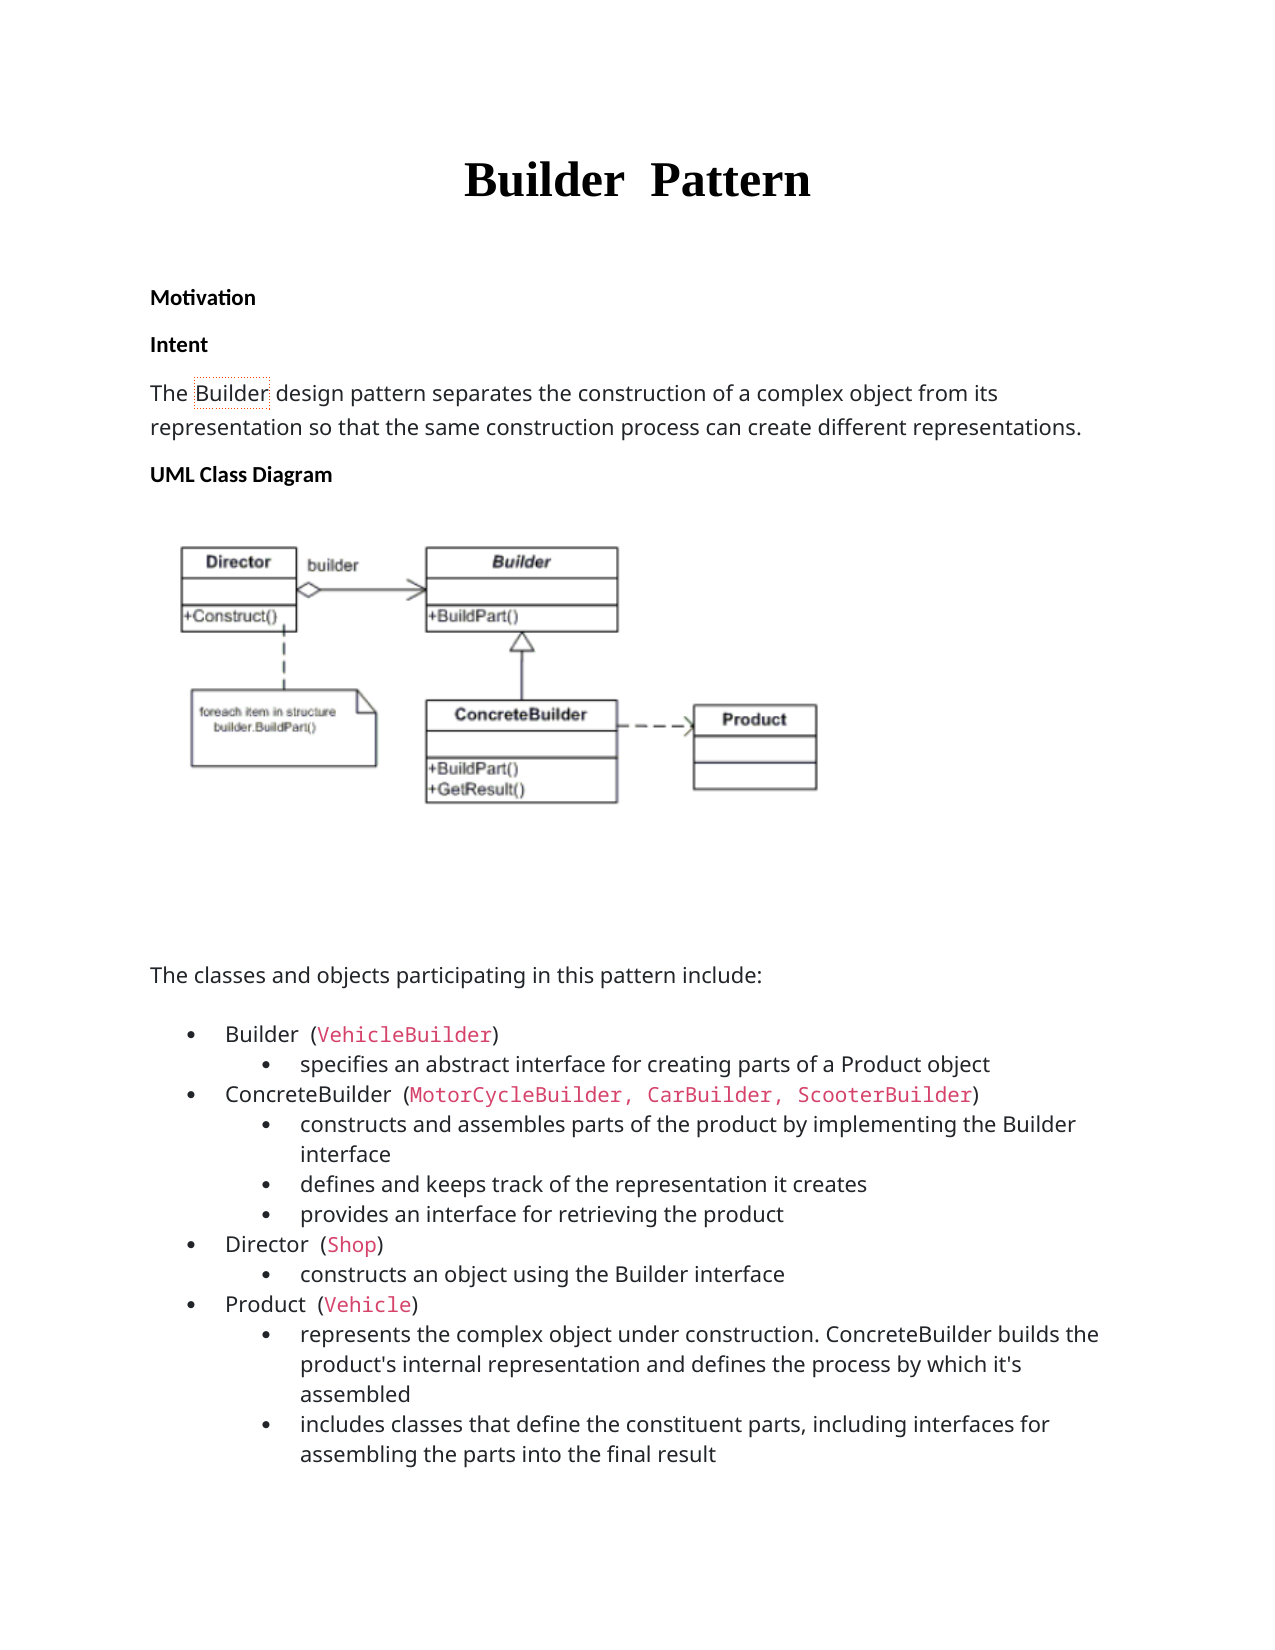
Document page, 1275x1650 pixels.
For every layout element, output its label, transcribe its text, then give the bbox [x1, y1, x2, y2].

list represents the complex object under construction. ConcreteBuilder builds the product's internal representation and defines the process by which it's assembled [262, 1319, 1125, 1409]
list Builder (VehicleBuilder) [187, 1019, 1125, 1049]
list provides an interface for retrieving the product [262, 1199, 1125, 1229]
list includes classes that define the constituent parts, including interfaces for assembling the parts into the final result [262, 1409, 1125, 1469]
list specifies an abstract interface for creating parts of a Product object [262, 1049, 1125, 1079]
list defines and keeps track of the representation it creates [262, 1169, 1125, 1199]
list ConcreteBuilder (MotorCycleBuilder, CarBuilder, ScooterBuilder) [187, 1079, 1125, 1109]
list constructs an object using the Builder interface [262, 1259, 1125, 1289]
picture [150, 507, 865, 860]
subtitle Builder Pattern [150, 150, 1125, 207]
text Intent [150, 330, 1125, 358]
list Product (Vehicle) [187, 1289, 1125, 1319]
text The classes and objects participating in this pattern include: [150, 954, 1125, 990]
list Director (Shop) [187, 1229, 1125, 1259]
text The Builder design pattern separates the construction of a complex object from its representation so that the same construction process can create different representations. [150, 377, 1125, 441]
text Motivation [150, 283, 1125, 312]
list constructs and assembles parts of the product by implementing the Builder interface [262, 1109, 1125, 1169]
text UML Class Diagram [150, 460, 1125, 488]
